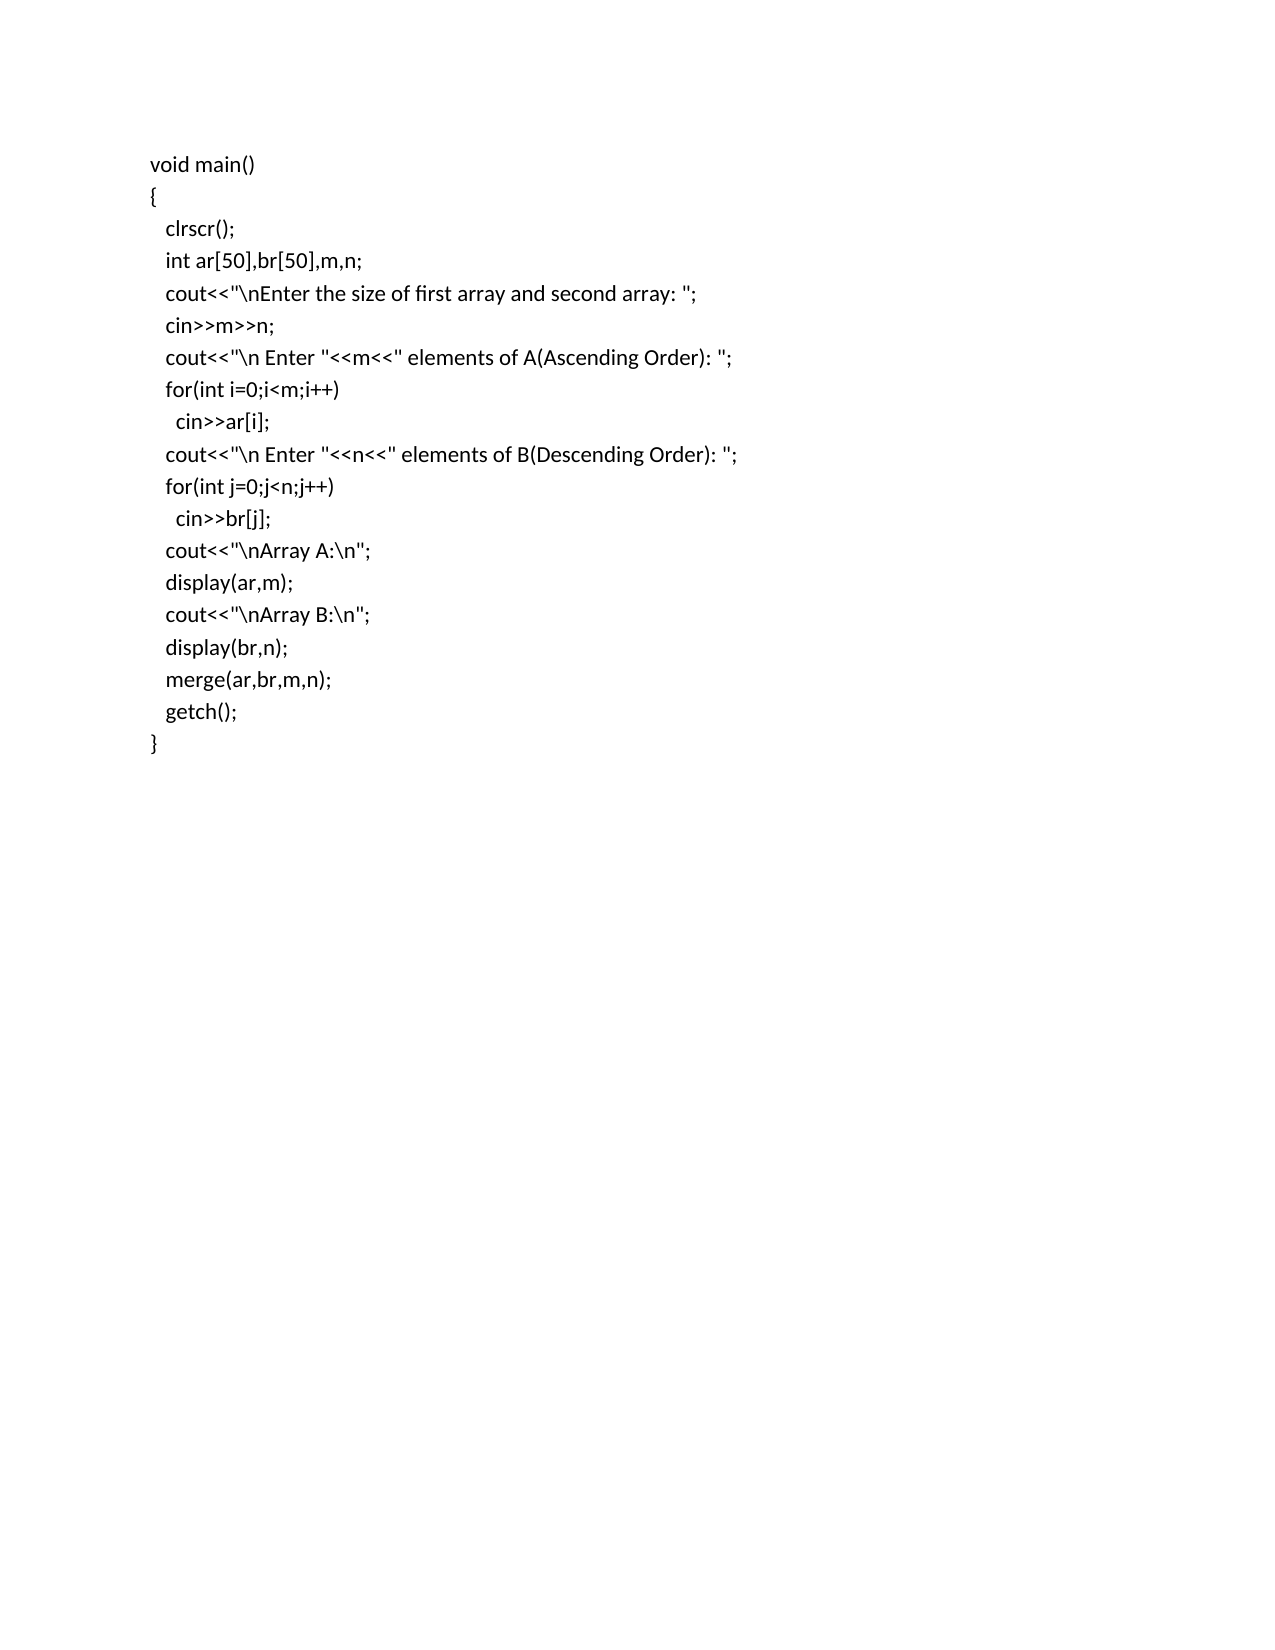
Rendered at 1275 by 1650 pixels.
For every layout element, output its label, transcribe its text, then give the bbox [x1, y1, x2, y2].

text display(ar,m); [150, 568, 1125, 596]
text cout<<"\nArray A:\n"; [150, 536, 1125, 564]
text cin>>br[j]; [150, 504, 1125, 532]
text cout<<"\n Enter "<<n<<" elements of B(Descending Order): "; [150, 440, 1125, 468]
text for(int j=0;j<n;j++) [150, 472, 1125, 500]
text for(int i=0;i<m;i++) [150, 375, 1125, 403]
text cin>>m>>n; [150, 311, 1125, 339]
text merge(ar,br,m,n); [150, 665, 1125, 693]
text { [150, 182, 1125, 210]
text int ar[50],br[50],m,n; [150, 247, 1125, 274]
text void main() [150, 150, 1125, 178]
text cout<<"\nArray B:\n"; [150, 601, 1125, 629]
text cin>>ar[i]; [150, 407, 1125, 436]
text cout<<"\n Enter "<<m<<" elements of A(Ascending Order): "; [150, 343, 1125, 371]
text clrscr(); [150, 214, 1125, 242]
text display(br,n); [150, 633, 1125, 661]
text cout<<"\nEnter the size of first array and second array: "; [150, 279, 1125, 307]
text } [150, 729, 1125, 757]
text getch(); [150, 697, 1125, 725]
